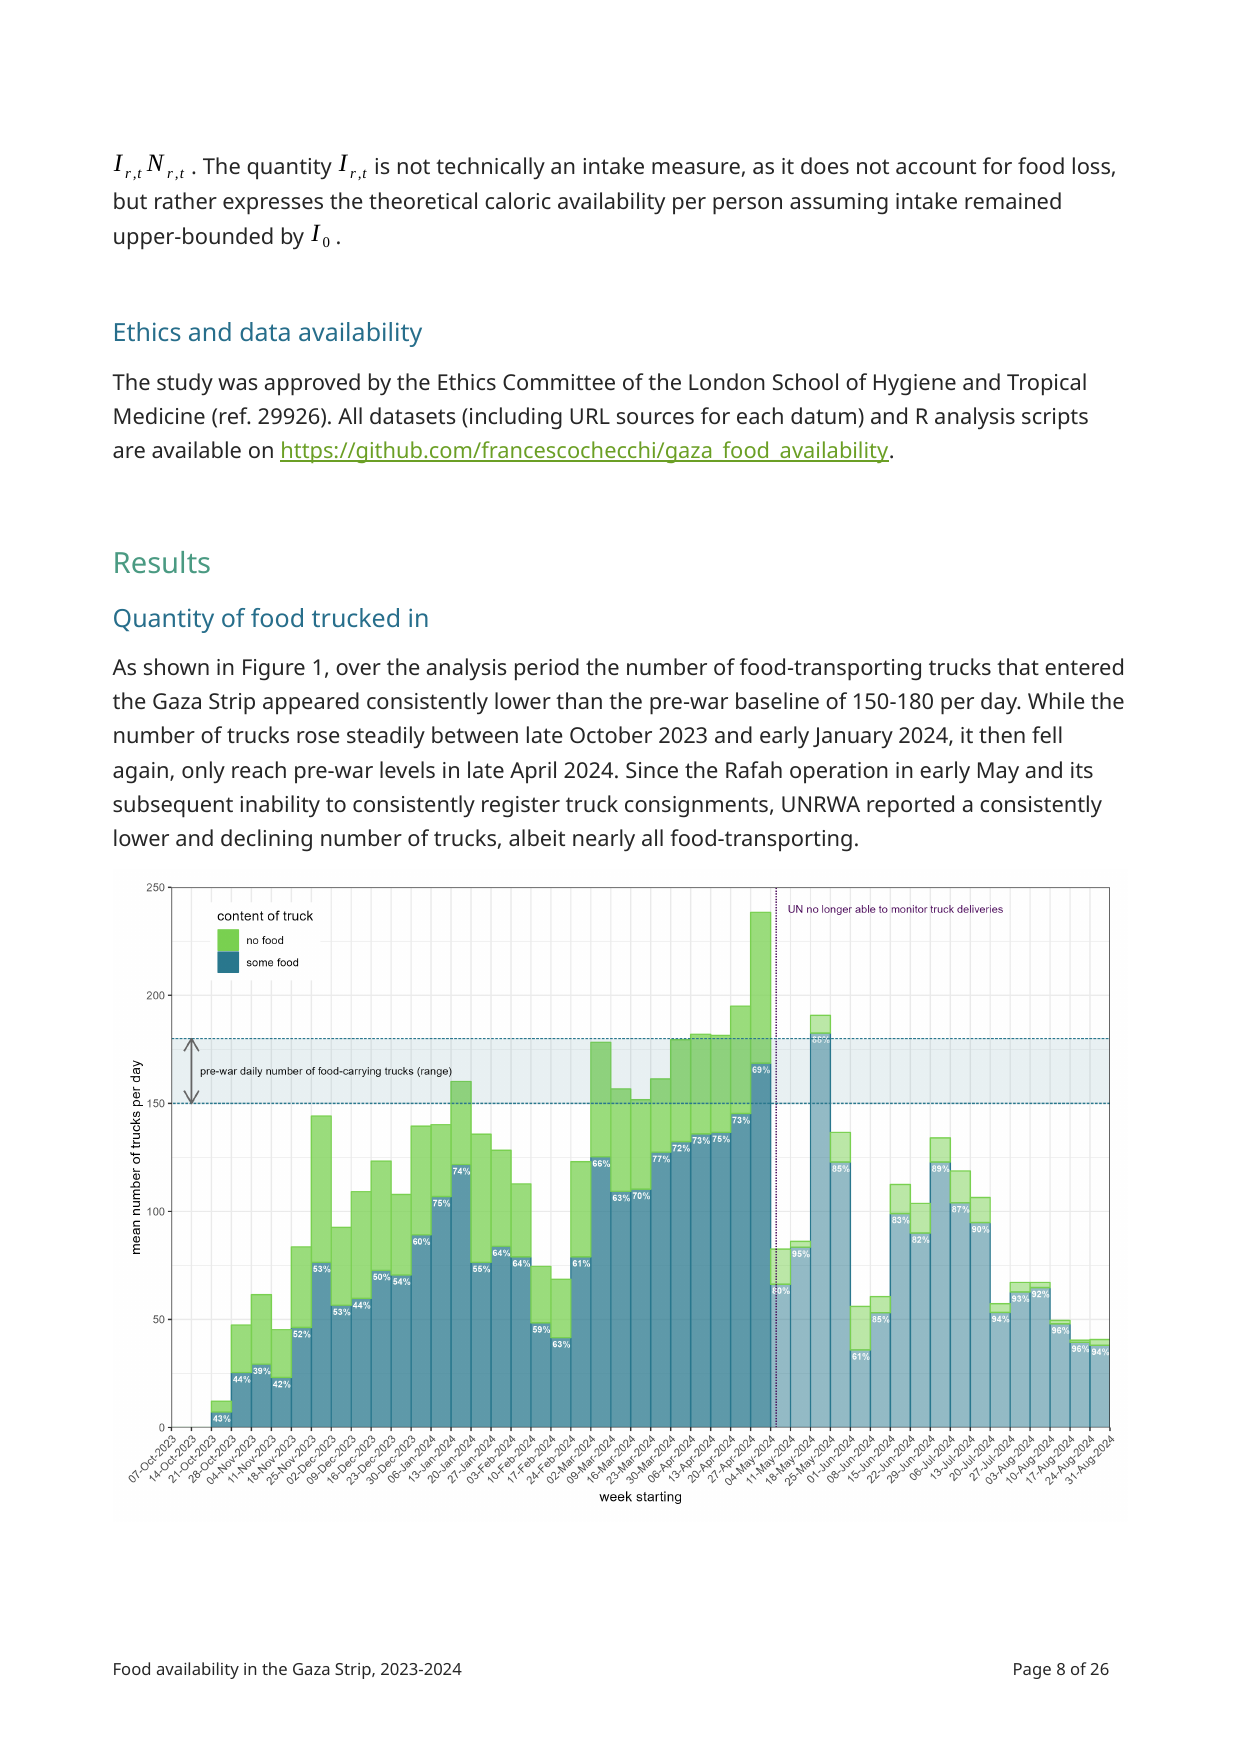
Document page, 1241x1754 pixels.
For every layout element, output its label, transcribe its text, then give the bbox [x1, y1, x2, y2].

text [112, 150, 1128, 251]
subtitle Results [112, 542, 1128, 582]
subtitle Ethics and data availability [112, 315, 1128, 349]
text The study was approved by the Ethics Committee of the London School of Hygiene and Tropical Medicine (ref. 29926). All datasets (including URL sources for each datum) and R analysis scripts are available on https://github.com/francescochecchi/gaza_food_availability. [112, 366, 1128, 464]
picture [112, 869, 1128, 1522]
text As shown in Figure 1, over the analysis period the number of food-transporting trucks that entered the Gaza Strip appeared consistently lower than the pre-war baseline of 150-180 per day. While the number of trucks rose steadily between late October 2023 and early January 2024, it then fell again, only reach pre-war levels in late April 2024. Since the Rafah operation in early May and its subsequent inability to consistently register truck consignments, UNRWA reported a consistently lower and declining number of trucks, albeit nearly all food-transporting. [112, 652, 1128, 853]
subtitle Quantity of food trucked in [112, 601, 1128, 634]
